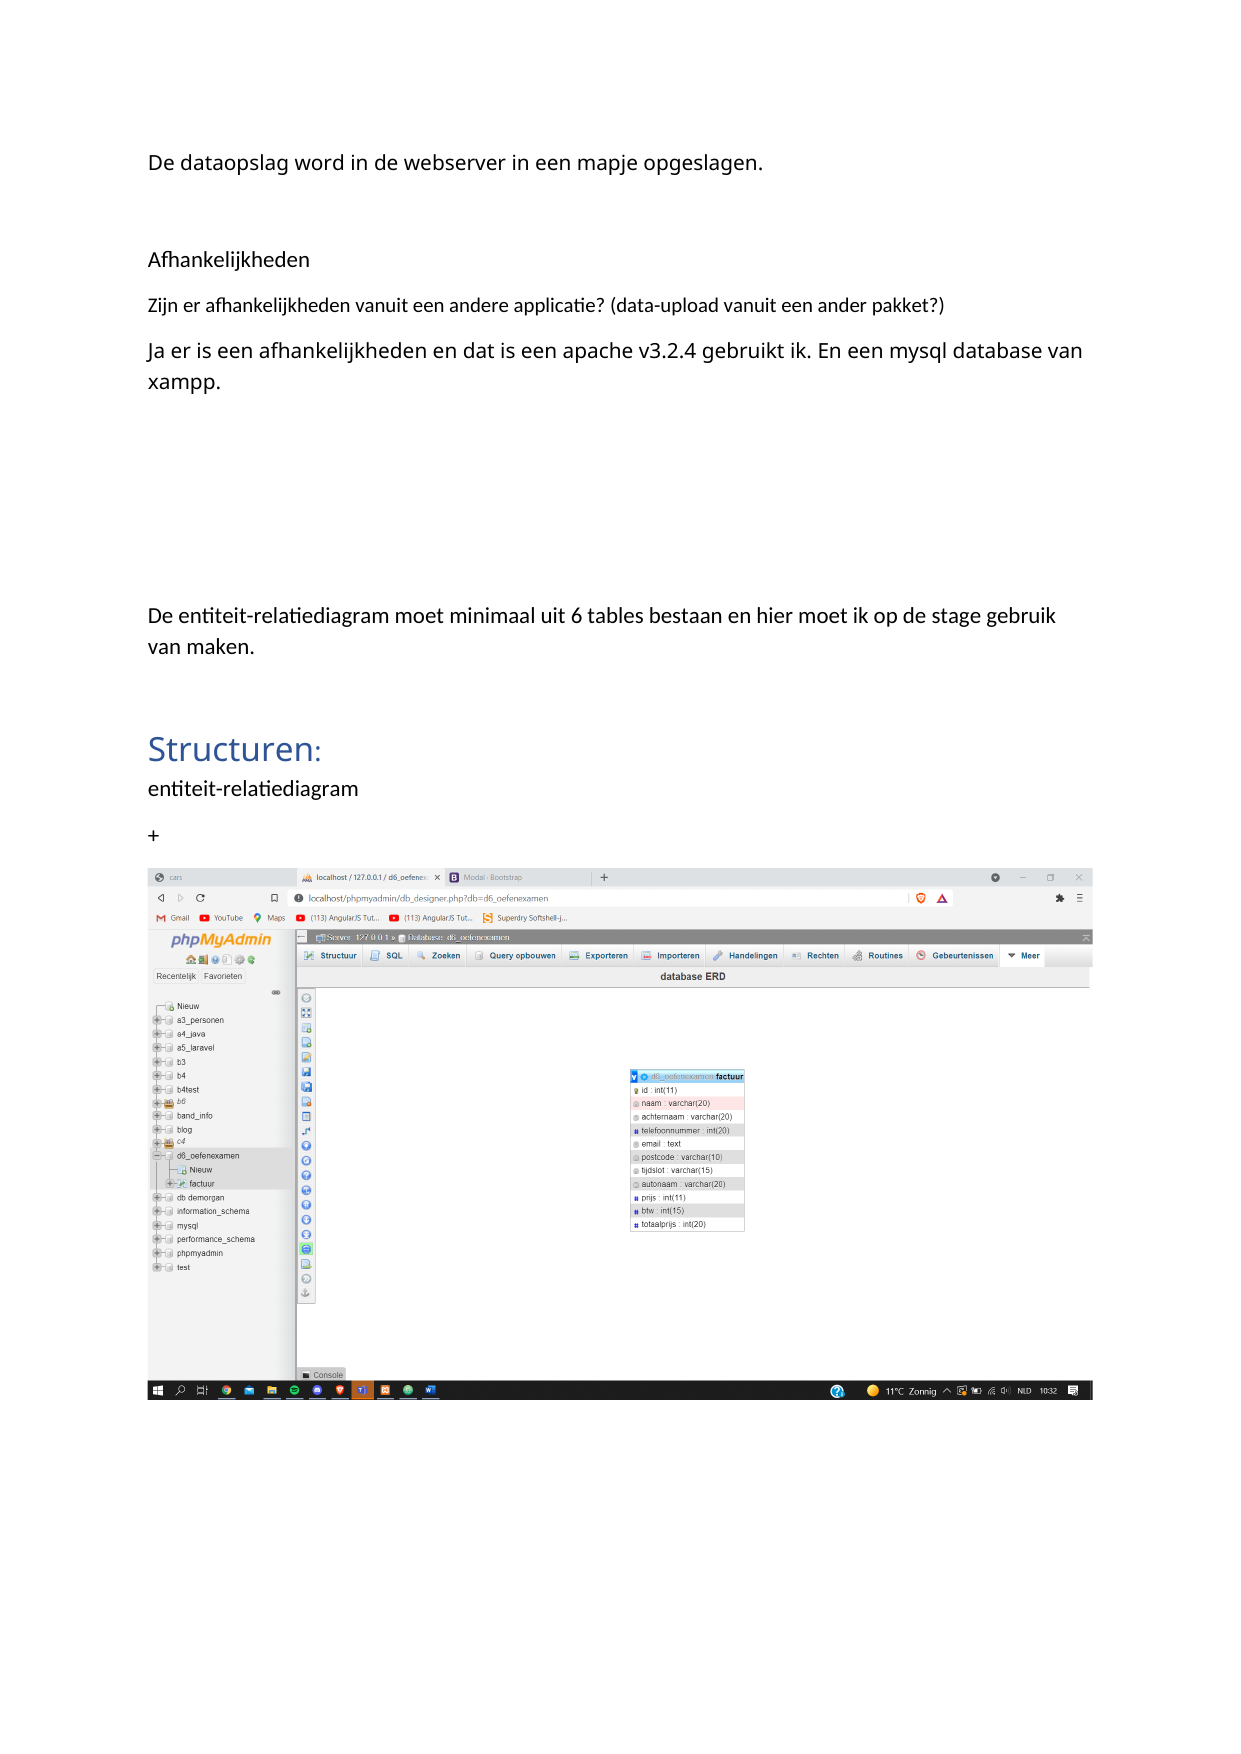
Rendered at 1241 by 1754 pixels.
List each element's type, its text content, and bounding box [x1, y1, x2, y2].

text Afhankelijkheden [148, 245, 1093, 273]
text Ja er is een afhankelijkheden en dat is een apache v3.2.4 gebruikt ik. En een mysql database van xampp. [148, 336, 1093, 395]
subtitle Structuren: [148, 726, 1093, 771]
text + [148, 821, 1093, 849]
text entiteit-relatiediagram [148, 774, 1093, 803]
picture [147, 868, 1093, 1400]
text Zijn er afhankelijkheden vanuit een andere applicatie? (data-upload vanuit een ander pakket?) [148, 292, 1093, 318]
text De entiteit-relatiediagram moet minimaal uit 6 tables bestaan en hier moet ik op de stage gebruik van maken. [148, 602, 1093, 660]
text De dataopslag word in de webserver in een mapje opgeslagen. [148, 148, 1093, 176]
